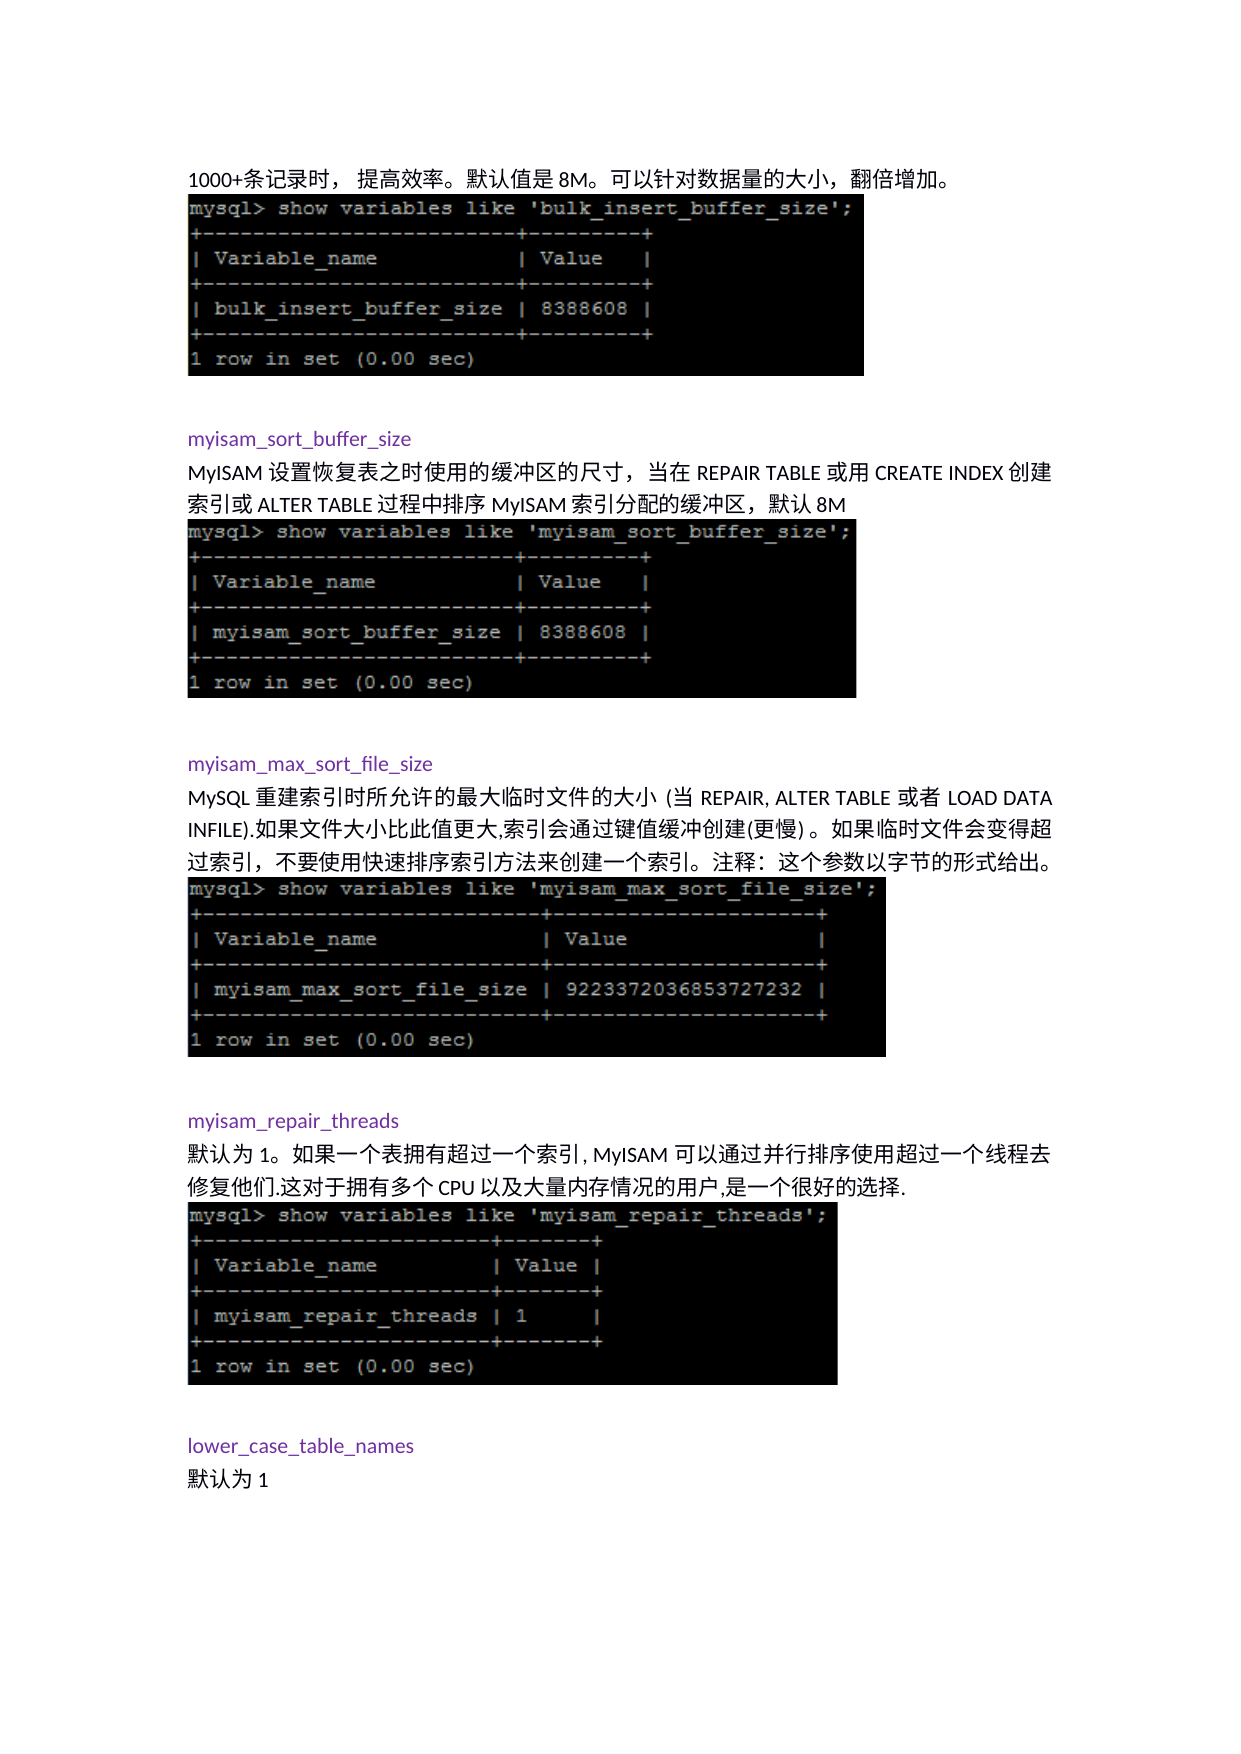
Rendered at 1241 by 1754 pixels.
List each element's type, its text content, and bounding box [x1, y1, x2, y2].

text 默认为1。如果一个表拥有超过一个索引, MyISAM 可以通过并行排序使用超过一个线程去修复他们.这对于拥有多个CPU以及大量内存情况的用户,是一个很好的选择. [187, 1137, 1053, 1202]
picture [187, 877, 886, 1057]
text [187, 162, 1053, 194]
list myisam_max_sort_file_size [187, 747, 1053, 779]
picture [187, 519, 857, 698]
picture [187, 194, 864, 376]
text MyISAM设置恢复表之时使用的缓冲区的尺寸，当在REPAIR TABLE或用CREATE INDEX创建索引或ALTER TABLE过程中排序 MyISAM索引分配的缓冲区，默认8M [187, 454, 1053, 519]
list myisam_sort_buffer_size [187, 422, 1053, 454]
text 默认为1 [187, 1462, 1053, 1494]
text MySQL重建索引时所允许的最大临时文件的大小 (当 REPAIR, ALTER TABLE 或者 LOAD DATA INFILE).如果文件大小比此值更大,索引会通过键值缓冲创建(更慢) 。如果临时文件会变得超过索引，不要使用快速排序索引方法来创建一个索引。注释：这个参数以字节的形式给出。 [187, 779, 1053, 877]
list lower_case_table_names [187, 1429, 1053, 1462]
picture [187, 1202, 838, 1385]
list myisam_repair_threads [187, 1104, 1053, 1137]
